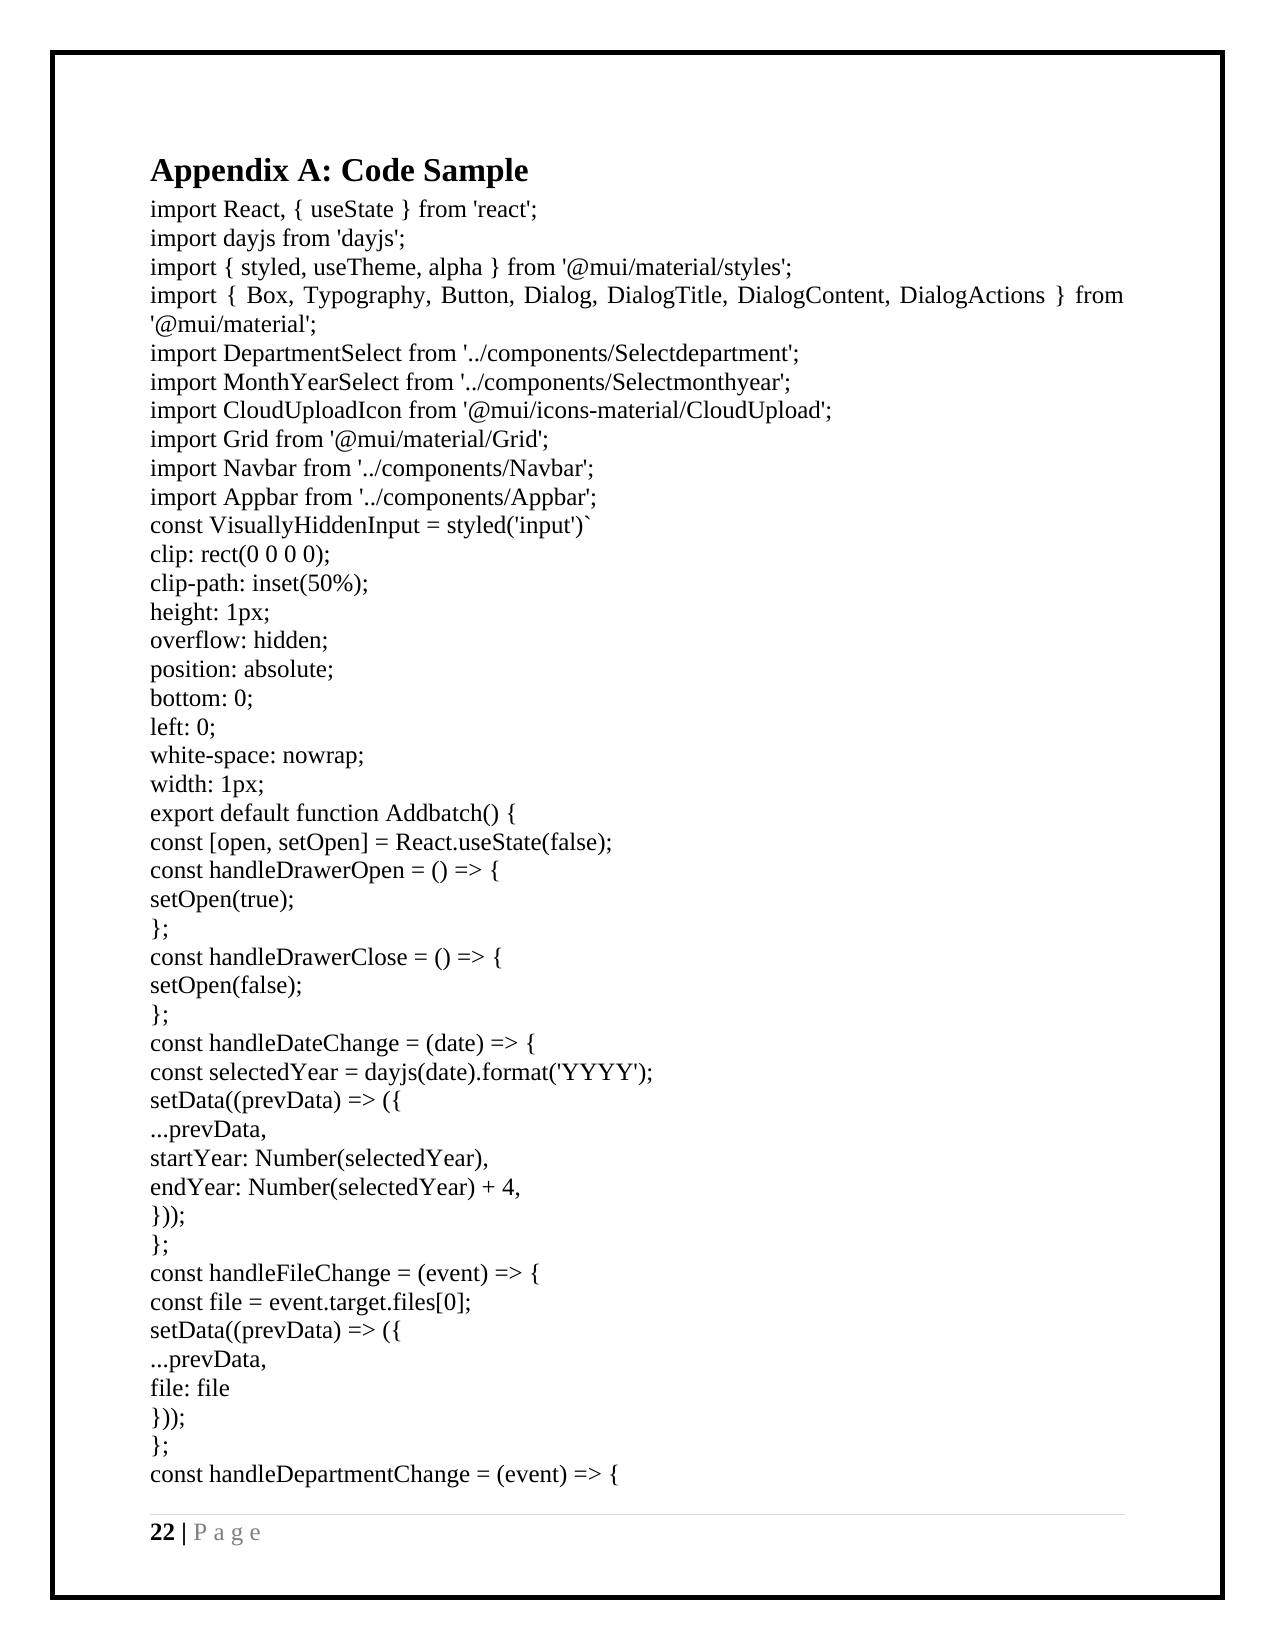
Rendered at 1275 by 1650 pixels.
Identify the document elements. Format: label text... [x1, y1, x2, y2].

text height: 1px; [150, 597, 1125, 625]
text const handleDateChange = (date) => { [150, 1028, 1125, 1057]
text clip: rect(0 0 0 0); [150, 539, 1125, 568]
text const file = event.target.files[0]; [150, 1287, 1125, 1315]
text ...prevData, [150, 1344, 1125, 1373]
text const [open, setOpen] = React.useState(false); [150, 827, 1125, 855]
text import CloudUploadIcon from '@mui/icons-material/CloudUpload'; [150, 395, 1125, 424]
text }; [150, 999, 1125, 1028]
text }; [150, 1430, 1125, 1459]
text file: file [150, 1373, 1125, 1402]
text export default function Addbatch() { [150, 798, 1125, 827]
text clip-path: inset(50%); [150, 568, 1125, 597]
text const handleFileChange = (event) => { [150, 1258, 1125, 1287]
text }; [150, 913, 1125, 942]
text import React, { useState } from 'react'; [150, 194, 1125, 223]
text })); [150, 1402, 1125, 1430]
text setOpen(false); [150, 970, 1125, 999]
text import { Box, Typography, Button, Dialog, DialogTitle, DialogContent, DialogActions } from '@mui/material'; [150, 280, 1125, 338]
text import MonthYearSelect from '../components/Selectmonthyear'; [150, 367, 1125, 395]
text bottom: 0; [150, 683, 1125, 712]
text import dayjs from 'dayjs'; [150, 223, 1125, 252]
text left: 0; [150, 712, 1125, 740]
text position: absolute; [150, 654, 1125, 683]
text const handleDepartmentChange = (event) => { [150, 1459, 1125, 1488]
text })); [150, 1200, 1125, 1229]
text import { styled, useTheme, alpha } from '@mui/material/styles'; [150, 252, 1125, 280]
text Appendix A: Code Sample [150, 150, 1125, 188]
text overflow: hidden; [150, 625, 1125, 654]
text const handleDrawerClose = () => { [150, 942, 1125, 970]
text white-space: nowrap; [150, 740, 1125, 769]
text setData((prevData) => ({ [150, 1315, 1125, 1344]
text import Grid from '@mui/material/Grid'; [150, 424, 1125, 453]
text const VisuallyHiddenInput = styled('input')` [150, 510, 1125, 539]
text import DepartmentSelect from '../components/Selectdepartment'; [150, 338, 1125, 367]
text ...prevData, [150, 1114, 1125, 1143]
text setData((prevData) => ({ [150, 1085, 1125, 1114]
text width: 1px; [150, 769, 1125, 798]
text }; [150, 1229, 1125, 1258]
text import Appbar from '../components/Appbar'; [150, 482, 1125, 510]
text const handleDrawerOpen = () => { [150, 855, 1125, 884]
text startYear: Number(selectedYear), [150, 1143, 1125, 1172]
text const selectedYear = dayjs(date).format('YYYY'); [150, 1057, 1125, 1085]
text import Navbar from '../components/Navbar'; [150, 453, 1125, 482]
text setOpen(true); [150, 884, 1125, 913]
text endYear: Number(selectedYear) + 4, [150, 1172, 1125, 1200]
